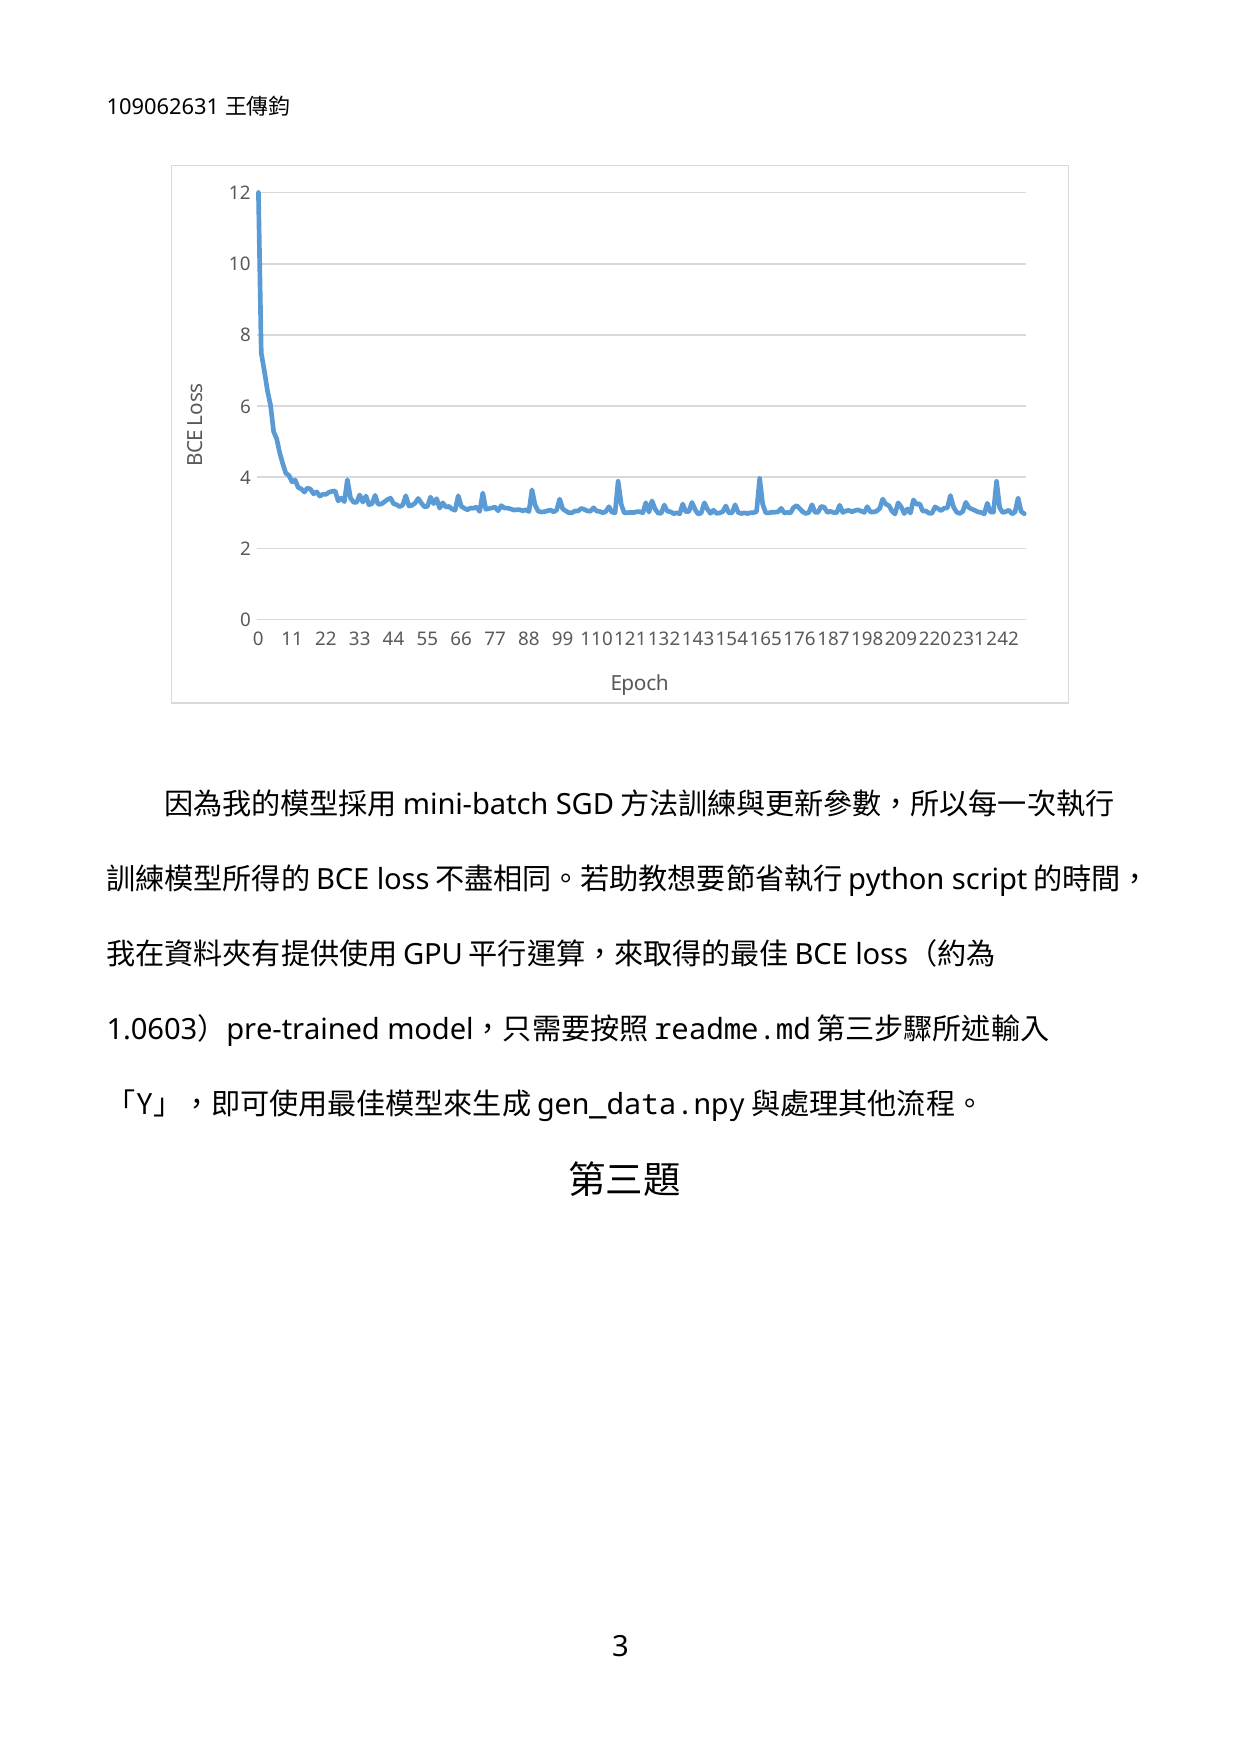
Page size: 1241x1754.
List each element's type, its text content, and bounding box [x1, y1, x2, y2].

text 第三題 [115, 1139, 1134, 1214]
text 因為我的模型採用mini-batch SGD方法訓練與更新參數，所以每一次執行訓練模型所得的BCE loss不盡相同。若助教想要節省執行python script的時間，我在資料夾有提供使用GPU平行運算，來取得的最佳BCE loss（約為1.0603）pre-trained model，只需要按照readme.md第三步驟所述輸入「Y」，即可使用最佳模型來生成gen_data.npy與處理其他流程。 [106, 764, 1134, 1139]
